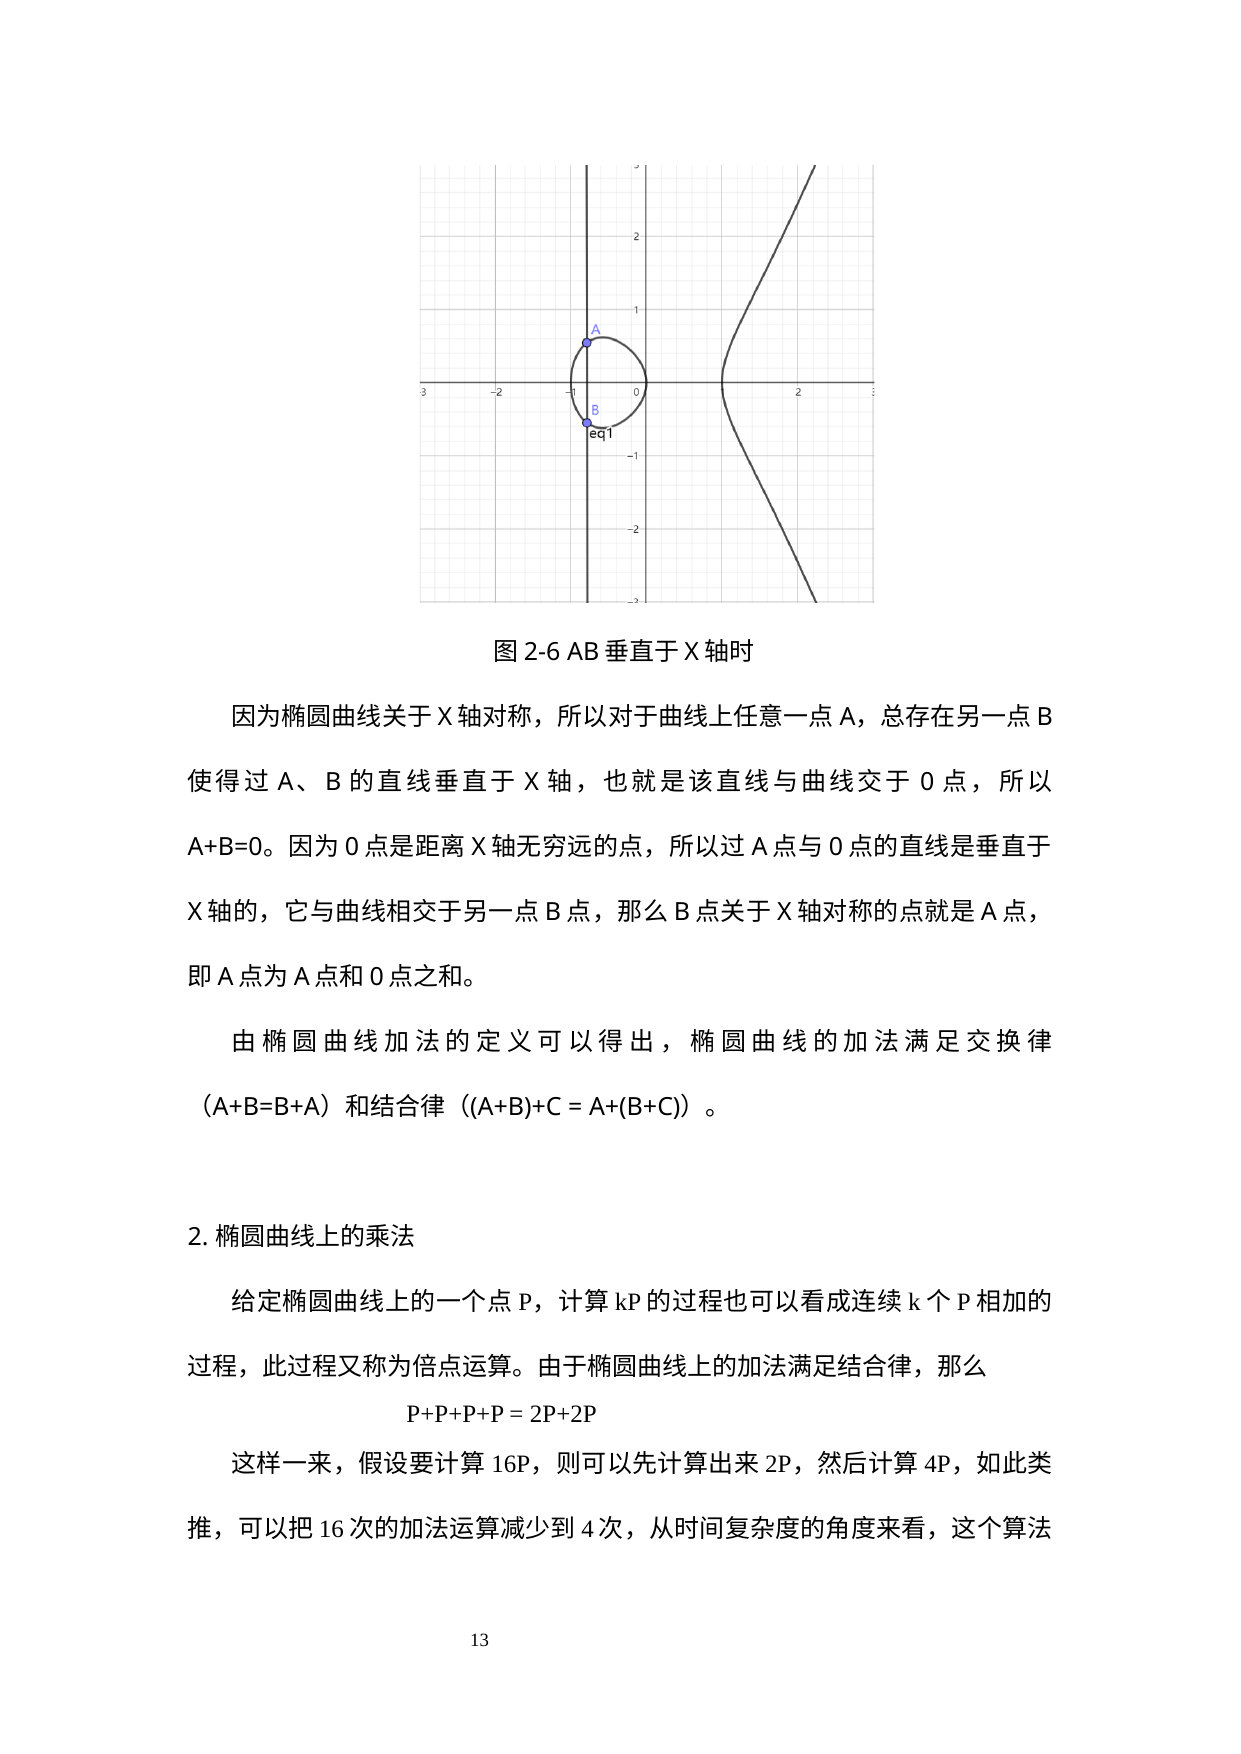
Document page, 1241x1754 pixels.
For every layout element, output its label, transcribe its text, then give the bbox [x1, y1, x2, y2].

picture [419, 165, 875, 603]
list P+P+P+P = 2P+2P [362, 1397, 1053, 1429]
list 这样一来，假设要计算16P，则可以先计算出来2P，然后计算4P，如此类推，可以把16次的加法运算减少到4次，从时间复杂度的角度来看，这个算法是一个O(logk)的算法，这个方法被称为快速幂算法。可以大大减小倍点运算的时间复杂度，对于增加ECC算法的效率有十分重要的影响。 [187, 1429, 1053, 1559]
list 给定椭圆曲线上的一个点P，计算kP的过程也可以看成连续k个P相加的过程，此过程又称为倍点运算。由于椭圆曲线上的加法满足结合律，那么 [187, 1267, 1053, 1397]
list 椭圆曲线上的乘法 [187, 1202, 1053, 1267]
text 由椭圆曲线加法的定义可以得出，椭圆曲线的加法满足交换律（A+B=B+A）和结合律（(A+B)+C = A+(B+C)）。 [187, 1007, 1053, 1137]
text 因为椭圆曲线关于X轴对称，所以对于曲线上任意一点A，总存在另一点B使得过A、B的直线垂直于X轴，也就是该直线与曲线交于0点，所以A+B=0。因为0点是距离X轴无穷远的点，所以过A点与0点的直线是垂直于X轴的，它与曲线相交于另一点B点，那么B点关于X轴对称的点就是A点，即A点为A点和0点之和。 [187, 682, 1053, 1007]
